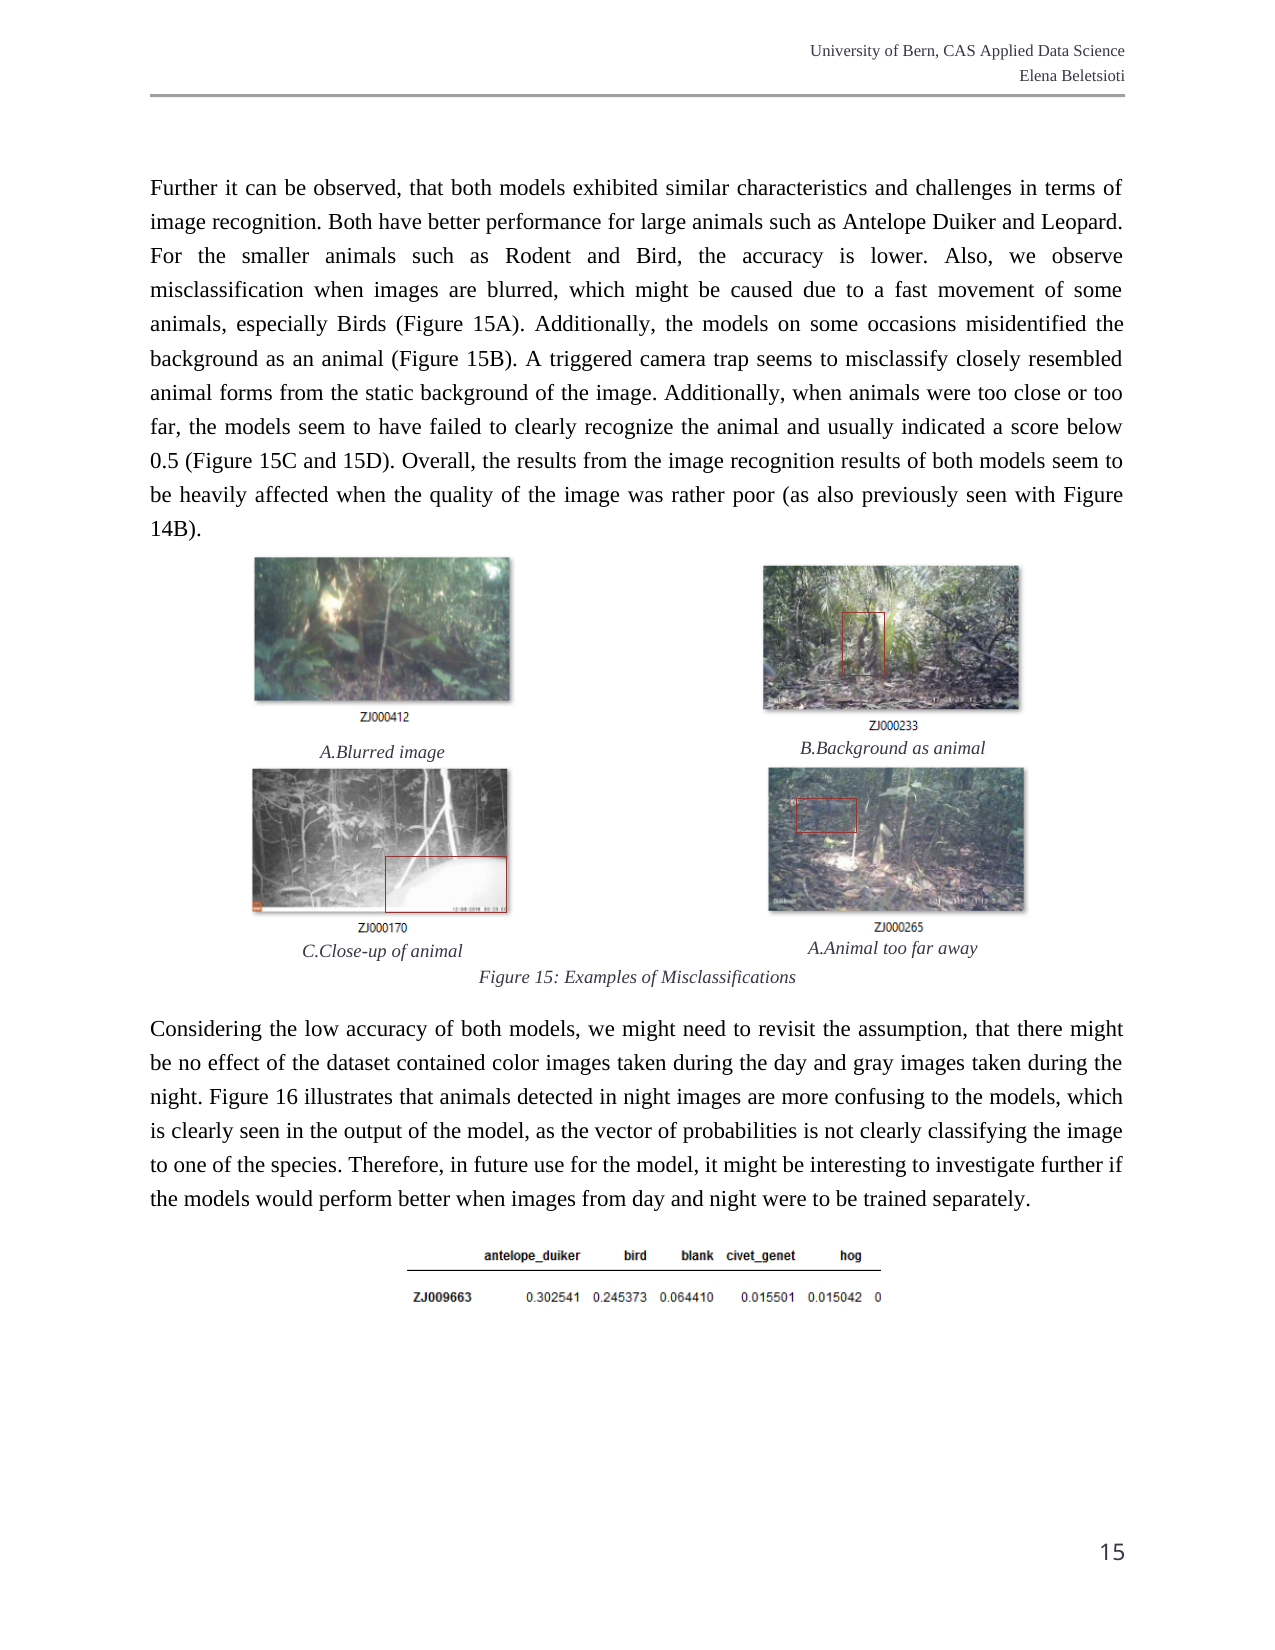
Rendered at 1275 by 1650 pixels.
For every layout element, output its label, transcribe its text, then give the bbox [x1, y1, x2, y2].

picture [405, 1244, 881, 1271]
text Further it can be observed, that both models exhibited similar characteristics and challenges in terms of image recognition. Both have better performance for large animals such as Antelope Duiker and Leopard. For the smaller animals such as Rodent and Bird, the accuracy is lower. Also, we observe misclassification when images are blurred, which might be caused due to a fast movement of some animals, especially Birds (Figure 15A). Additionally, the models on some occasions misidentified the background as an animal (Figure 15B). A triggered camera trap seems to misclassify closely resembled animal forms from the static background of the image. Additionally, when animals were too close or too far, the models seem to have failed to clearly recognize the animal and usually indicated a score below 0.5 (Figure 15C and 15D). Overall, the results from the image recognition results of both models seem to be heavily affected when the quality of the image was rather poor (as also previously seen with Figure 14B). [150, 174, 1125, 542]
table_cell C.Close-up of animal [139, 764, 626, 966]
picture [756, 763, 1030, 937]
picture [242, 549, 522, 732]
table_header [394, 1245, 881, 1458]
text Figure 15: Examples of Misclassifications [150, 966, 1125, 987]
text Considering the low accuracy of both models, we might need to revisit the assumption, that there might be no effect of the dataset contained color images taken during the day and gray images taken during the night. Figure 16 illustrates that animals detected in night images are more confusing to the models, which is clearly seen in the output of the model, as the vector of probabilities is not clearly classifying the image to one of the species. Therefore, in future use for the model, it might be interesting to investigate further if the models would perform better when images from day and night were to be trained separately. [150, 1014, 1125, 1212]
picture [405, 1285, 881, 1307]
picture [241, 763, 524, 941]
picture [756, 549, 1030, 737]
table_header A.Blurred image [139, 550, 626, 763]
table_cell A.Animal too far away [626, 764, 1160, 966]
table_header B.Background as animal [626, 550, 1160, 763]
